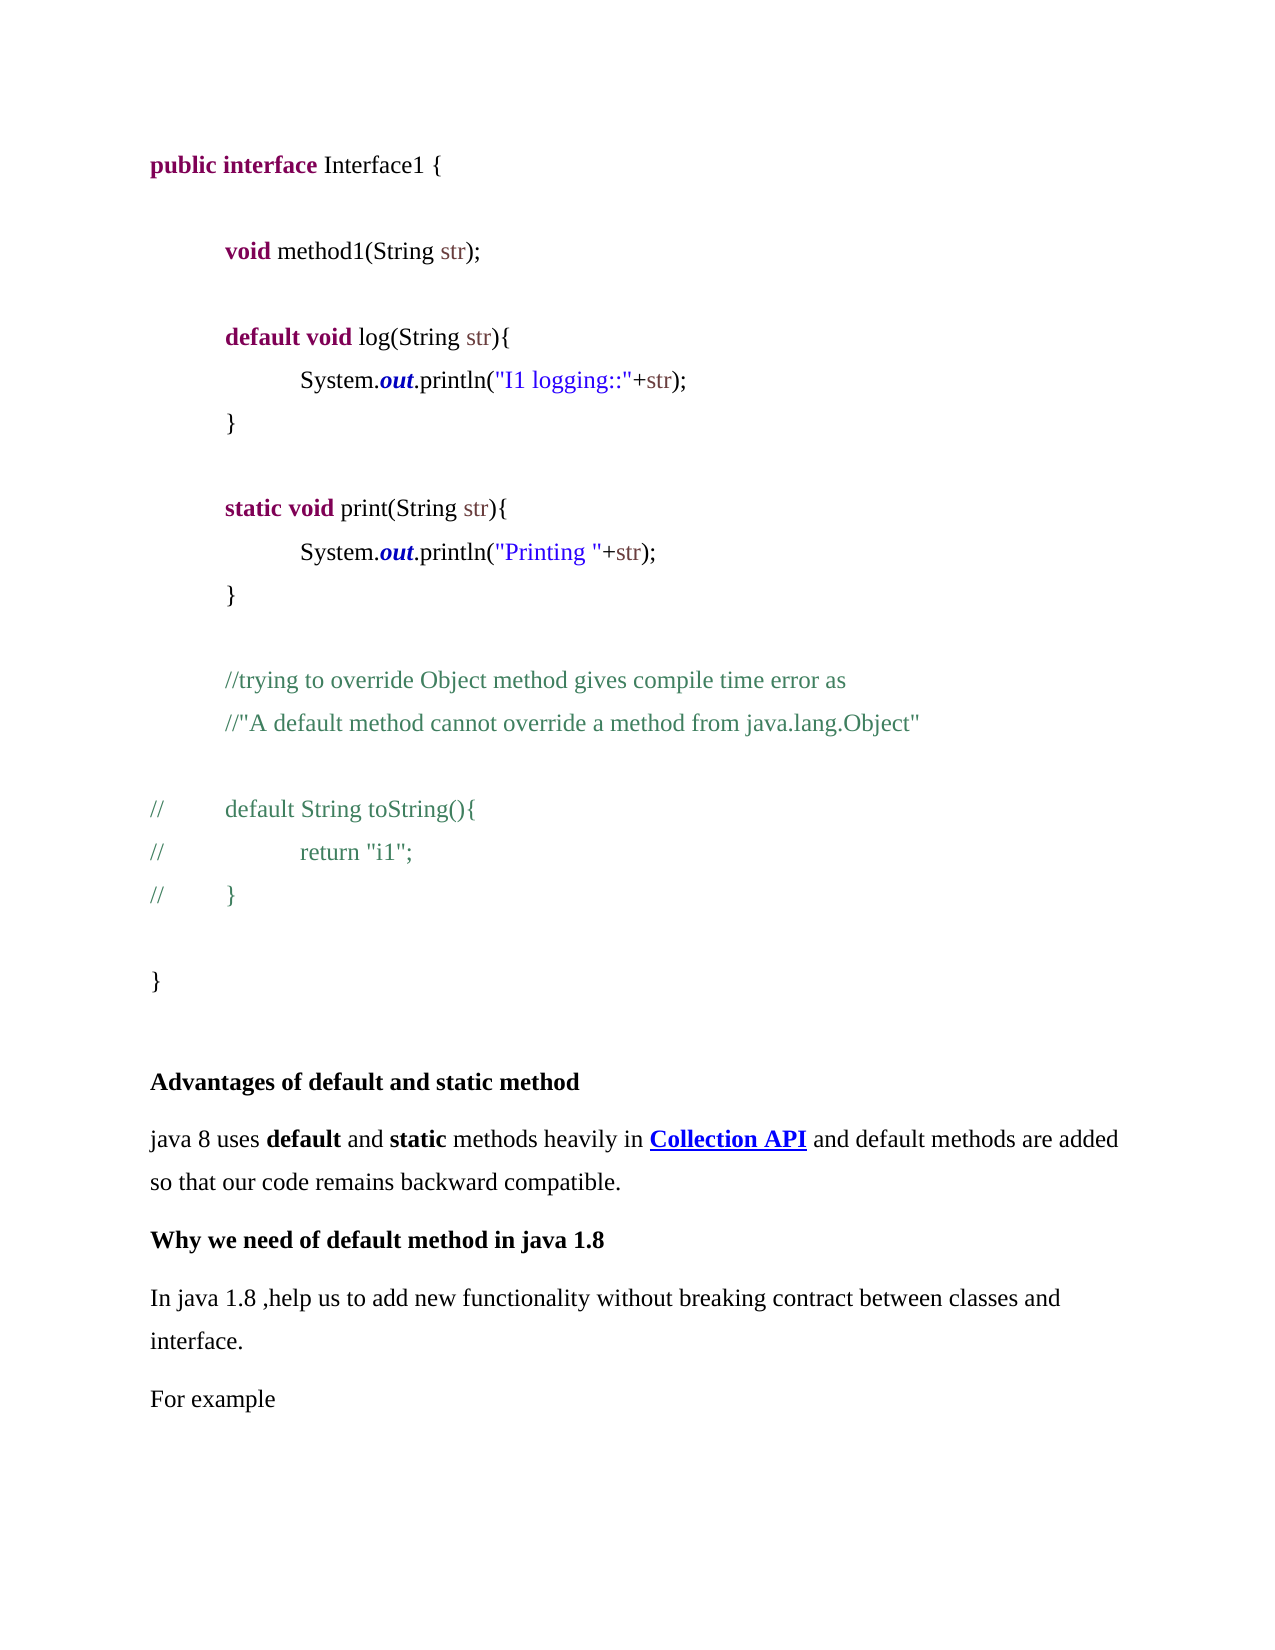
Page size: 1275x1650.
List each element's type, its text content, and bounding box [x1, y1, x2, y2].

text // return "i1"; [150, 837, 1125, 866]
text java 8 uses default and static methods heavily in Collection API and default methods are added so that our code remains backward compatible. [150, 1124, 1125, 1196]
text //trying to override Object method gives compile time error as [150, 665, 1125, 694]
text In java 1.8 ,help us to add new functionality without breaking contract between classes and interface. [150, 1283, 1125, 1355]
text public interface Interface1 { [150, 150, 1125, 179]
text // default String toString(){ [150, 794, 1125, 823]
text } [150, 580, 1125, 608]
text System.out.println("Printing "+str); [150, 537, 1125, 565]
text For example [150, 1384, 1125, 1412]
text static void print(String str){ [150, 493, 1125, 522]
text Why we need of default method in java 1.8 [150, 1225, 1125, 1254]
text } [150, 966, 1125, 994]
text // } [150, 880, 1125, 909]
text } [150, 408, 1125, 437]
text Advantages of default and static method [150, 1067, 1125, 1095]
text default void log(String str){ [150, 322, 1125, 351]
text //"A default method cannot override a method from java.lang.Object" [150, 708, 1125, 737]
text System.out.println("I1 logging::"+str); [150, 365, 1125, 394]
text void method1(String str); [150, 236, 1125, 265]
